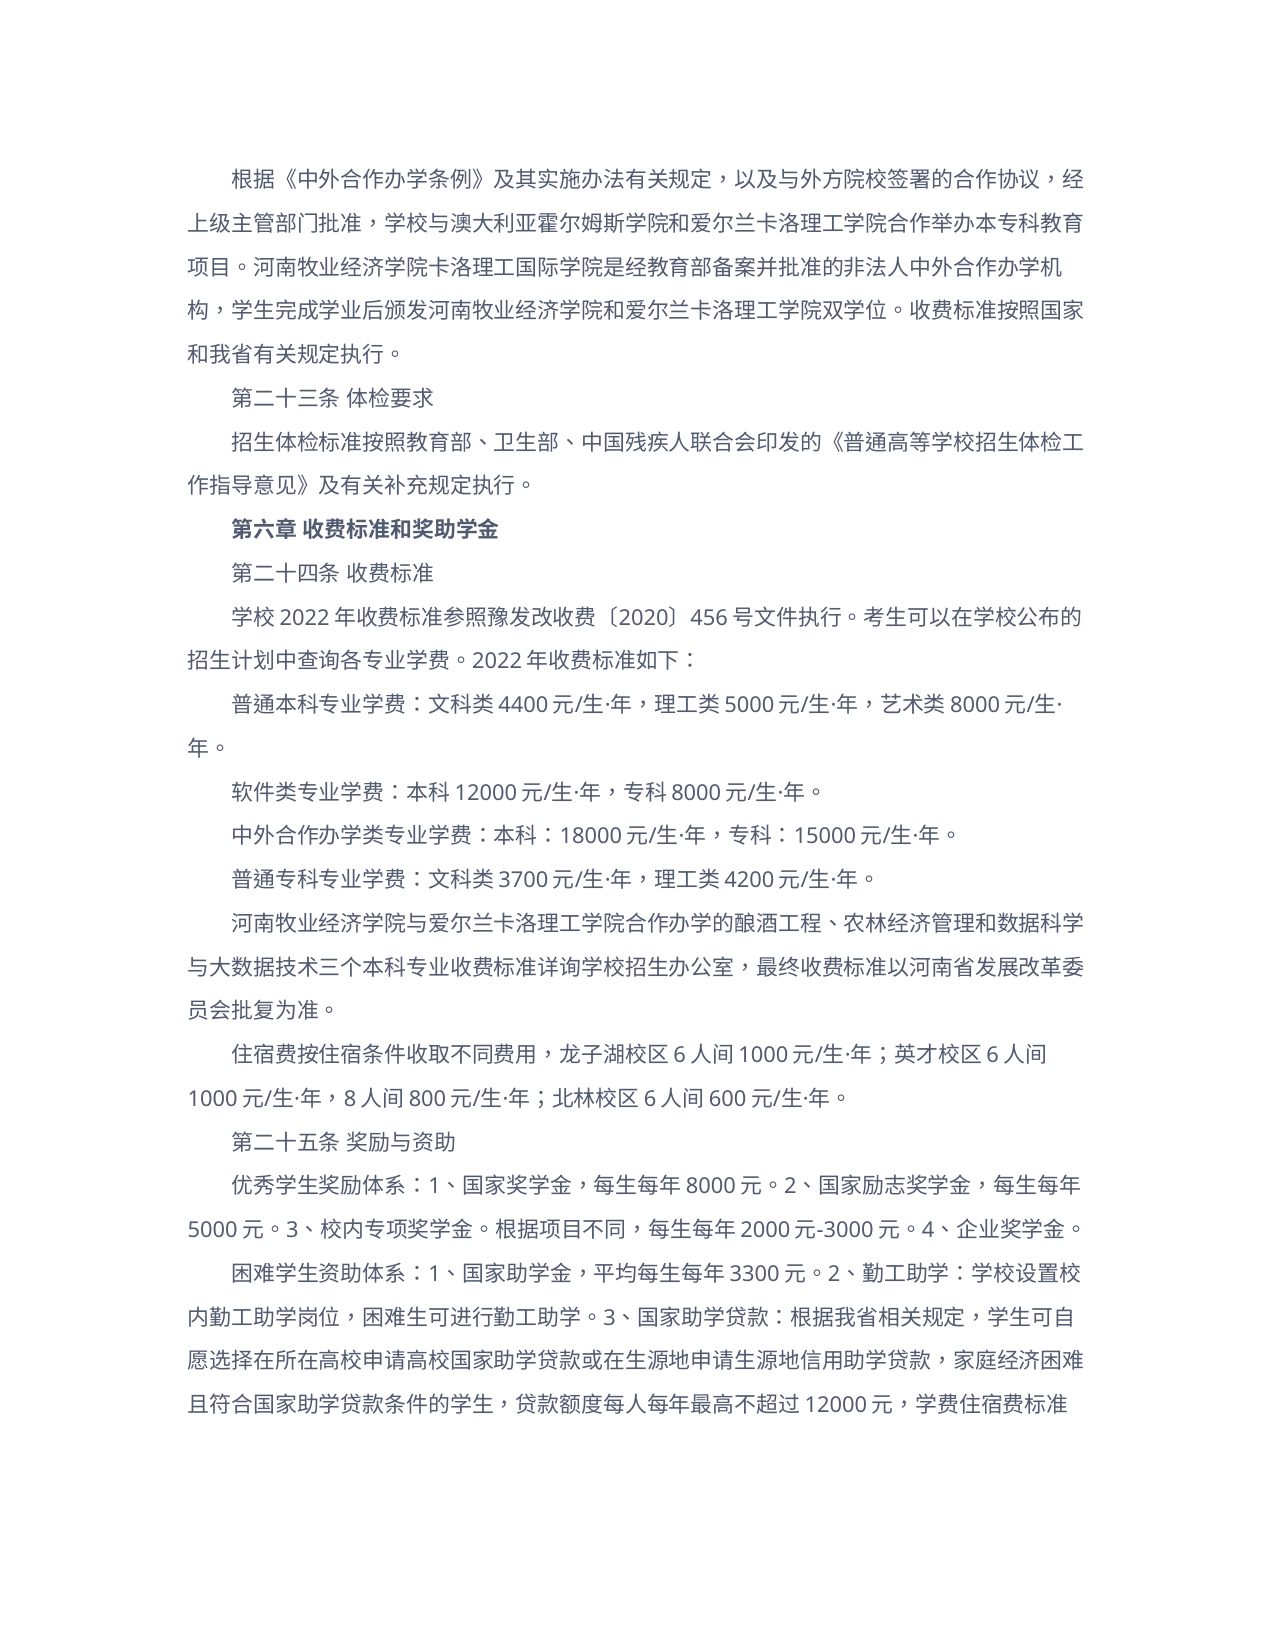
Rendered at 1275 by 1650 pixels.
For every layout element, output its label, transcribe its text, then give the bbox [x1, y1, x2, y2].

text 招生体检标准按照教育部、卫生部、中国残疾人联合会印发的《普通高等学校招生体检工作指导意见》及有关补充规定执行。 [187, 412, 1087, 500]
text 住宿费按住宿条件收取不同费用，龙子湖校区6人间1000元/生·年；英才校区6人间1000元/生·年，8人间800元/生·年；北林校区6人间600元/生·年。 [187, 1025, 1087, 1112]
text 第二十五条 奖励与资助 [187, 1112, 1087, 1156]
text 普通专科专业学费：文科类3700元/生·年，理工类4200元/生·年。 [187, 850, 1087, 894]
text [187, 1244, 1087, 1419]
text 软件类专业学费：本科12000元/生·年，专科8000元/生·年。 [187, 762, 1087, 806]
text 普通本科专业学费：文科类4400元/生·年，理工类5000元/生·年，艺术类8000元/生·年。 [187, 675, 1087, 762]
text 河南牧业经济学院与爱尔兰卡洛理工学院合作办学的酿酒工程、农林经济管理和数据科学与大数据技术三个本科专业收费标准详询学校招生办公室，最终收费标准以河南省发展改革委员会批复为准。 [187, 894, 1087, 1025]
text 第六章 收费标准和奖助学金 [187, 500, 1087, 544]
text 学校2022年收费标准参照豫发改收费〔2020〕456号文件执行。考生可以在学校公布的招生计划中查询各专业学费。2022年收费标准如下： [187, 587, 1087, 675]
text 中外合作办学类专业学费：本科：18000元/生·年，专科：15000元/生·年。 [187, 806, 1087, 850]
text 优秀学生奖励体系：1、国家奖学金，每生每年8000元。2、国家励志奖学金，每生每年5000元。3、校内专项奖学金。根据项目不同，每生每年2000元-3000元。4、企业奖学金。 [187, 1156, 1087, 1244]
text 第二十三条 体检要求 [187, 369, 1087, 412]
text 根据《中外合作办学条例》及其实施办法有关规定，以及与外方院校签署的合作协议，经上级主管部门批准，学校与澳大利亚霍尔姆斯学院和爱尔兰卡洛理工学院合作举办本专科教育项目。河南牧业经济学院卡洛理工国际学院是经教育部备案并批准的非法人中外合作办学机构，学生完成学业后颁发河南牧业经济学院和爱尔兰卡洛理工学院双学位。收费标准按照国家和我省有关规定执行。 [187, 150, 1087, 369]
text 第二十四条 收费标准 [187, 544, 1087, 587]
